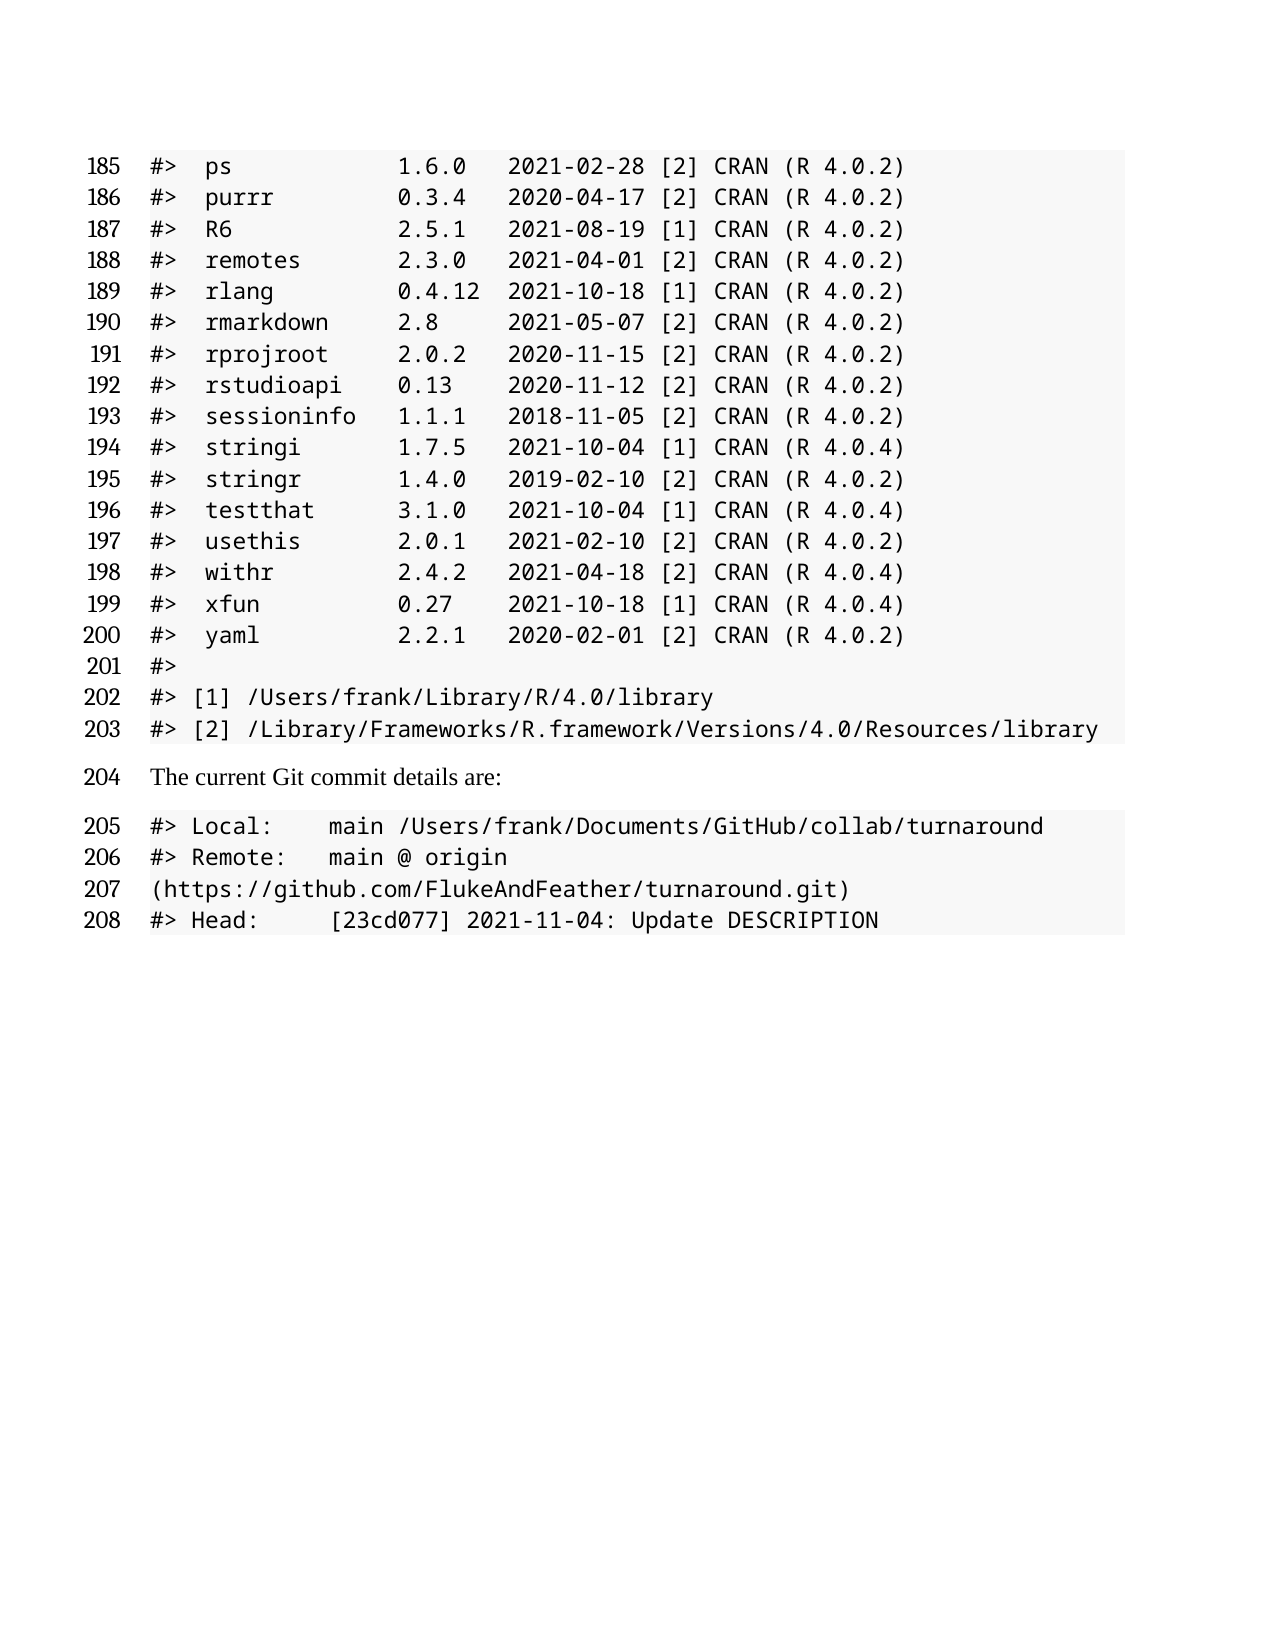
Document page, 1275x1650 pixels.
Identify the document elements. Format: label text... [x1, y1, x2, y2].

text The current Git commit details are: [150, 762, 1125, 791]
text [150, 150, 1125, 744]
text #> Local: main /Users/frank/Documents/GitHub/collab/turnaround #> Remote: main @ origin (https://github.com/FlukeAndFeather/turnaround.git) #> Head: [23cd077] 2021-11-04: Update DESCRIPTION [150, 810, 1125, 935]
